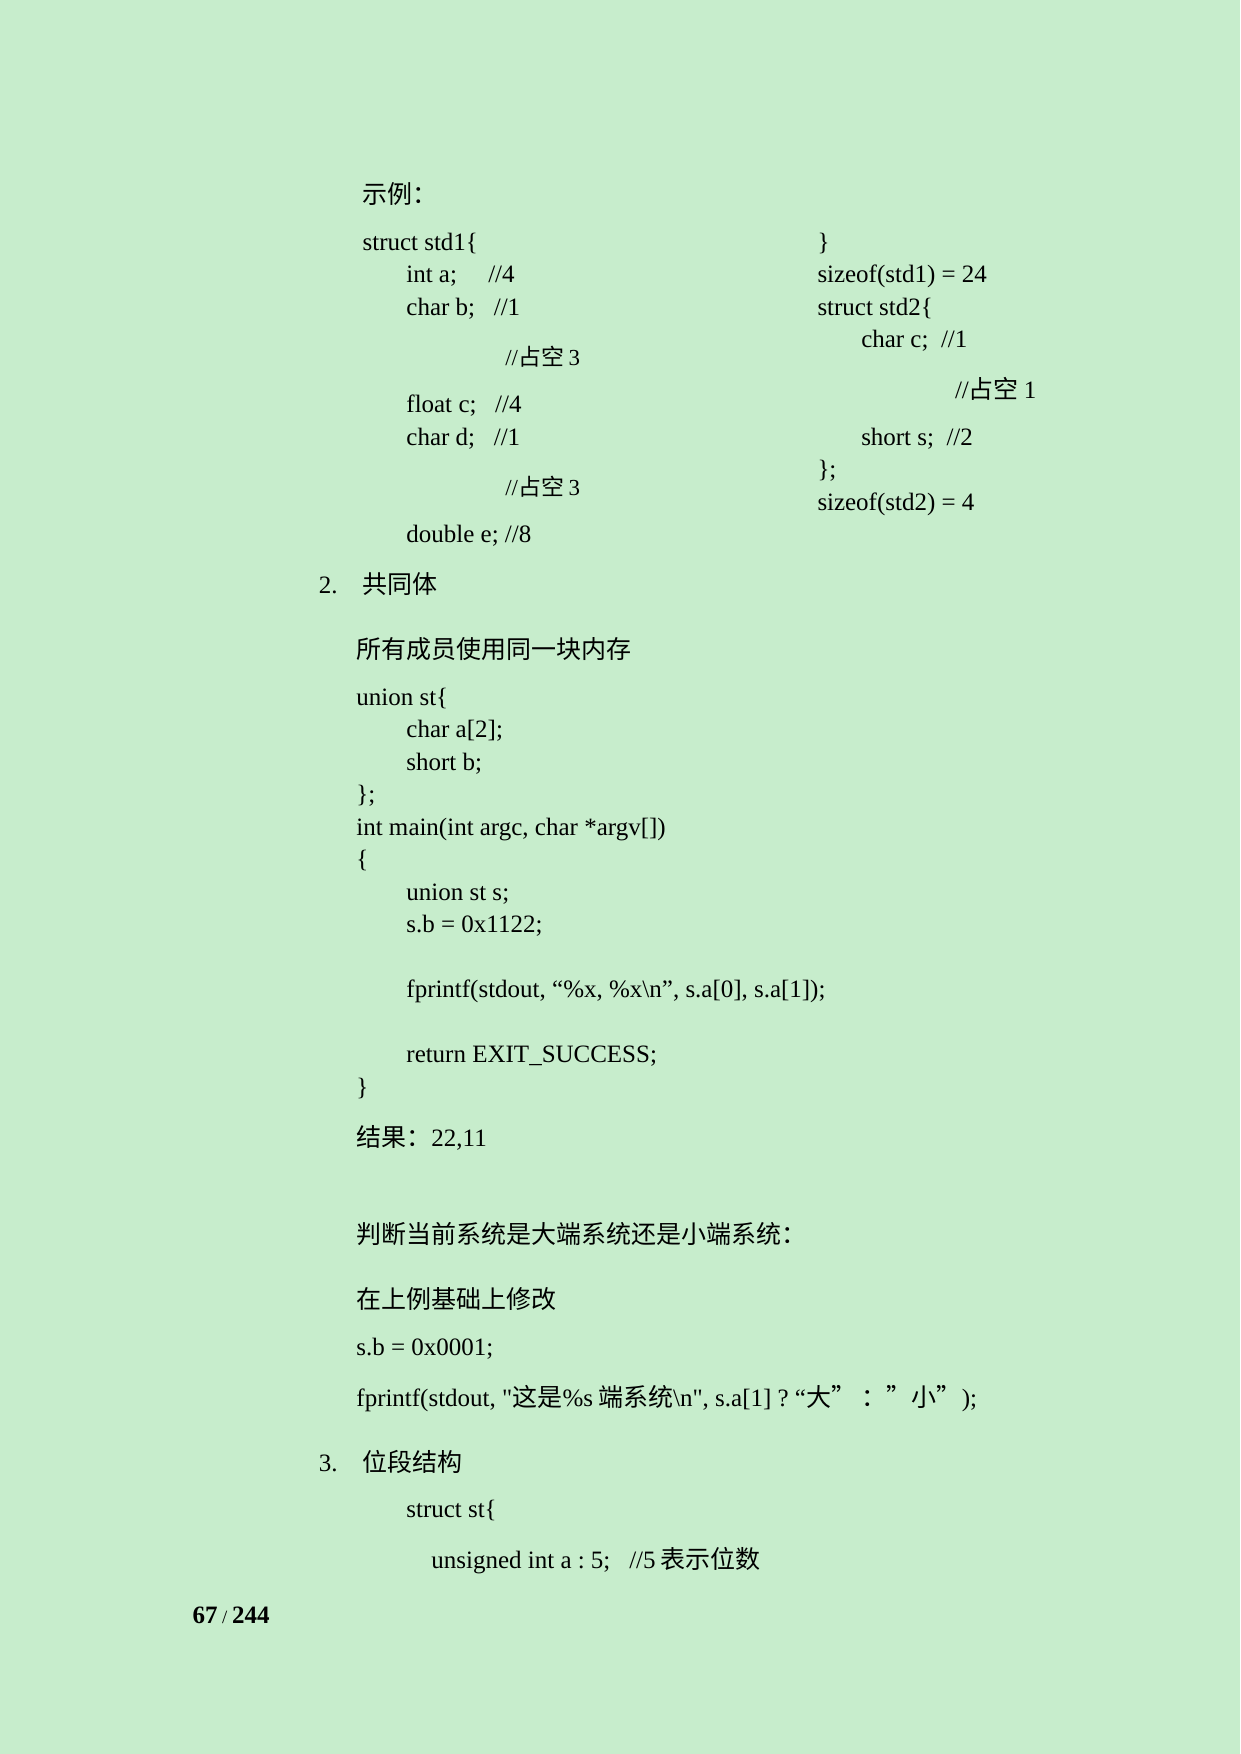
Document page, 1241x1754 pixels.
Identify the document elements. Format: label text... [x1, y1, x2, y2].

text char b; //1 [362, 290, 598, 323]
list fprintf(stdout, "这是%s端系统\n", s.a[1] ? “大” ：”小”); [356, 1363, 1053, 1428]
text //占空3 [362, 323, 598, 388]
text struct std1{ [362, 225, 598, 258]
text struct std2{ [817, 290, 1053, 323]
list 判断当前系统是大端系统还是小端系统： [356, 1200, 1053, 1265]
list 所有成员使用同一块内存 [356, 615, 1053, 680]
list } [356, 1070, 1053, 1103]
list int main(int argc, char *argv[]) [356, 810, 1053, 843]
list union st s; [356, 875, 1053, 908]
list return EXIT_SUCCESS; [356, 1038, 1053, 1070]
list { [356, 843, 1053, 875]
list s.b = 0x0001; [356, 1330, 1053, 1363]
list 结果：22,11 [356, 1103, 1053, 1168]
list union st{ [356, 680, 1053, 713]
text short s; //2 [817, 420, 1053, 453]
text double e; //8 [362, 518, 598, 550]
text } [817, 225, 1053, 258]
text //占空1 [817, 355, 1053, 420]
list 共同体 [319, 550, 1053, 615]
list struct st{ [356, 1493, 1053, 1525]
list s.b = 0x1122; [356, 908, 1053, 940]
text char c; //1 [817, 323, 1053, 355]
list fprintf(stdout, “%x, %x\n”, s.a[0], s.a[1]); [356, 973, 1053, 1005]
list short b; [356, 745, 1053, 778]
text //占空3 [362, 453, 598, 518]
text 示例： [362, 160, 1053, 225]
text sizeof(std2) = 4 [817, 485, 1053, 518]
list char a[2]; [356, 713, 1053, 745]
list 在上例基础上修改 [356, 1265, 1053, 1330]
list 位段结构 [319, 1428, 1053, 1493]
text sizeof(std1) = 24 [817, 258, 1053, 290]
text float c; //4 [362, 388, 598, 420]
text }; [817, 453, 1053, 485]
text char d; //1 [362, 420, 598, 453]
text int a; //4 [362, 258, 598, 290]
list }; [356, 778, 1053, 810]
list unsigned int a : 5; //5表示位数 [356, 1525, 1053, 1590]
